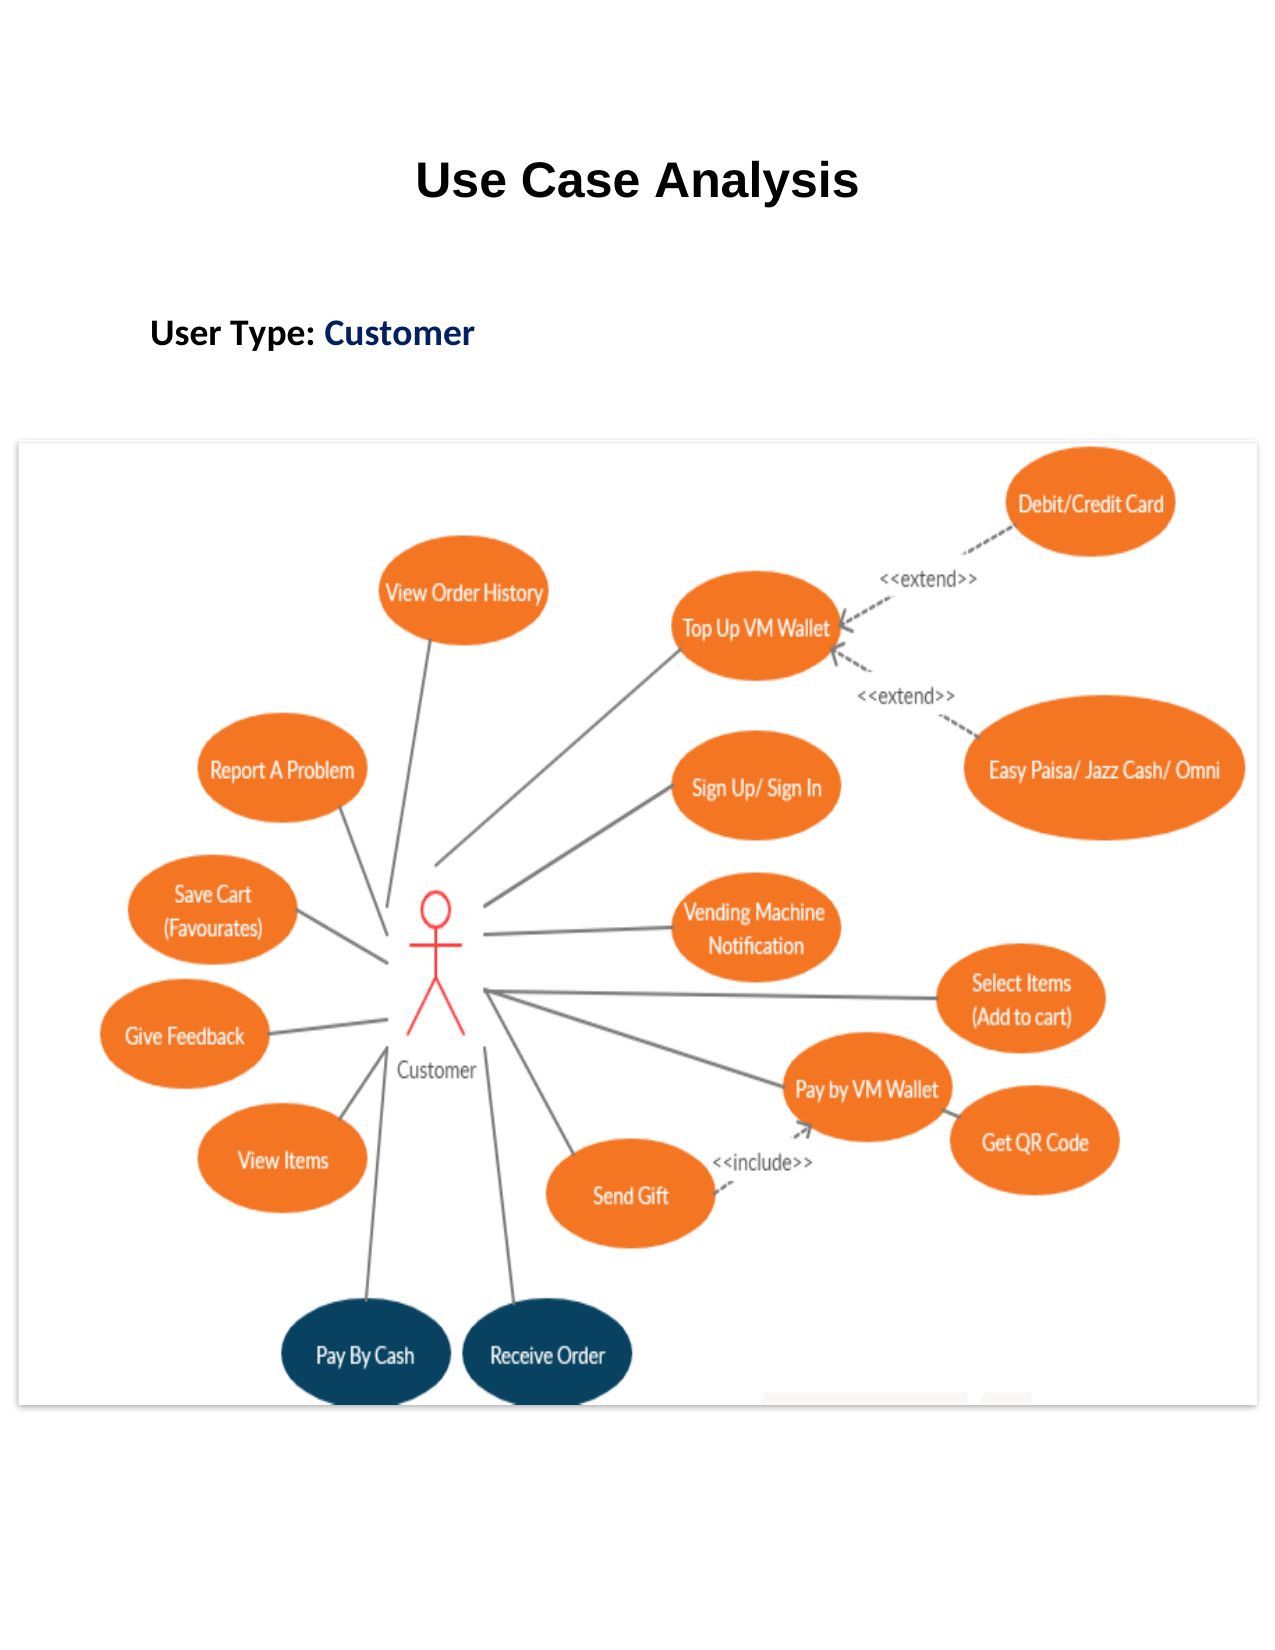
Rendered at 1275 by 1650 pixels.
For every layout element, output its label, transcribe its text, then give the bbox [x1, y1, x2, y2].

picture [18, 440, 1258, 1405]
text User Type: Customer [150, 308, 1125, 354]
text Use Case Analysis [150, 150, 1125, 207]
